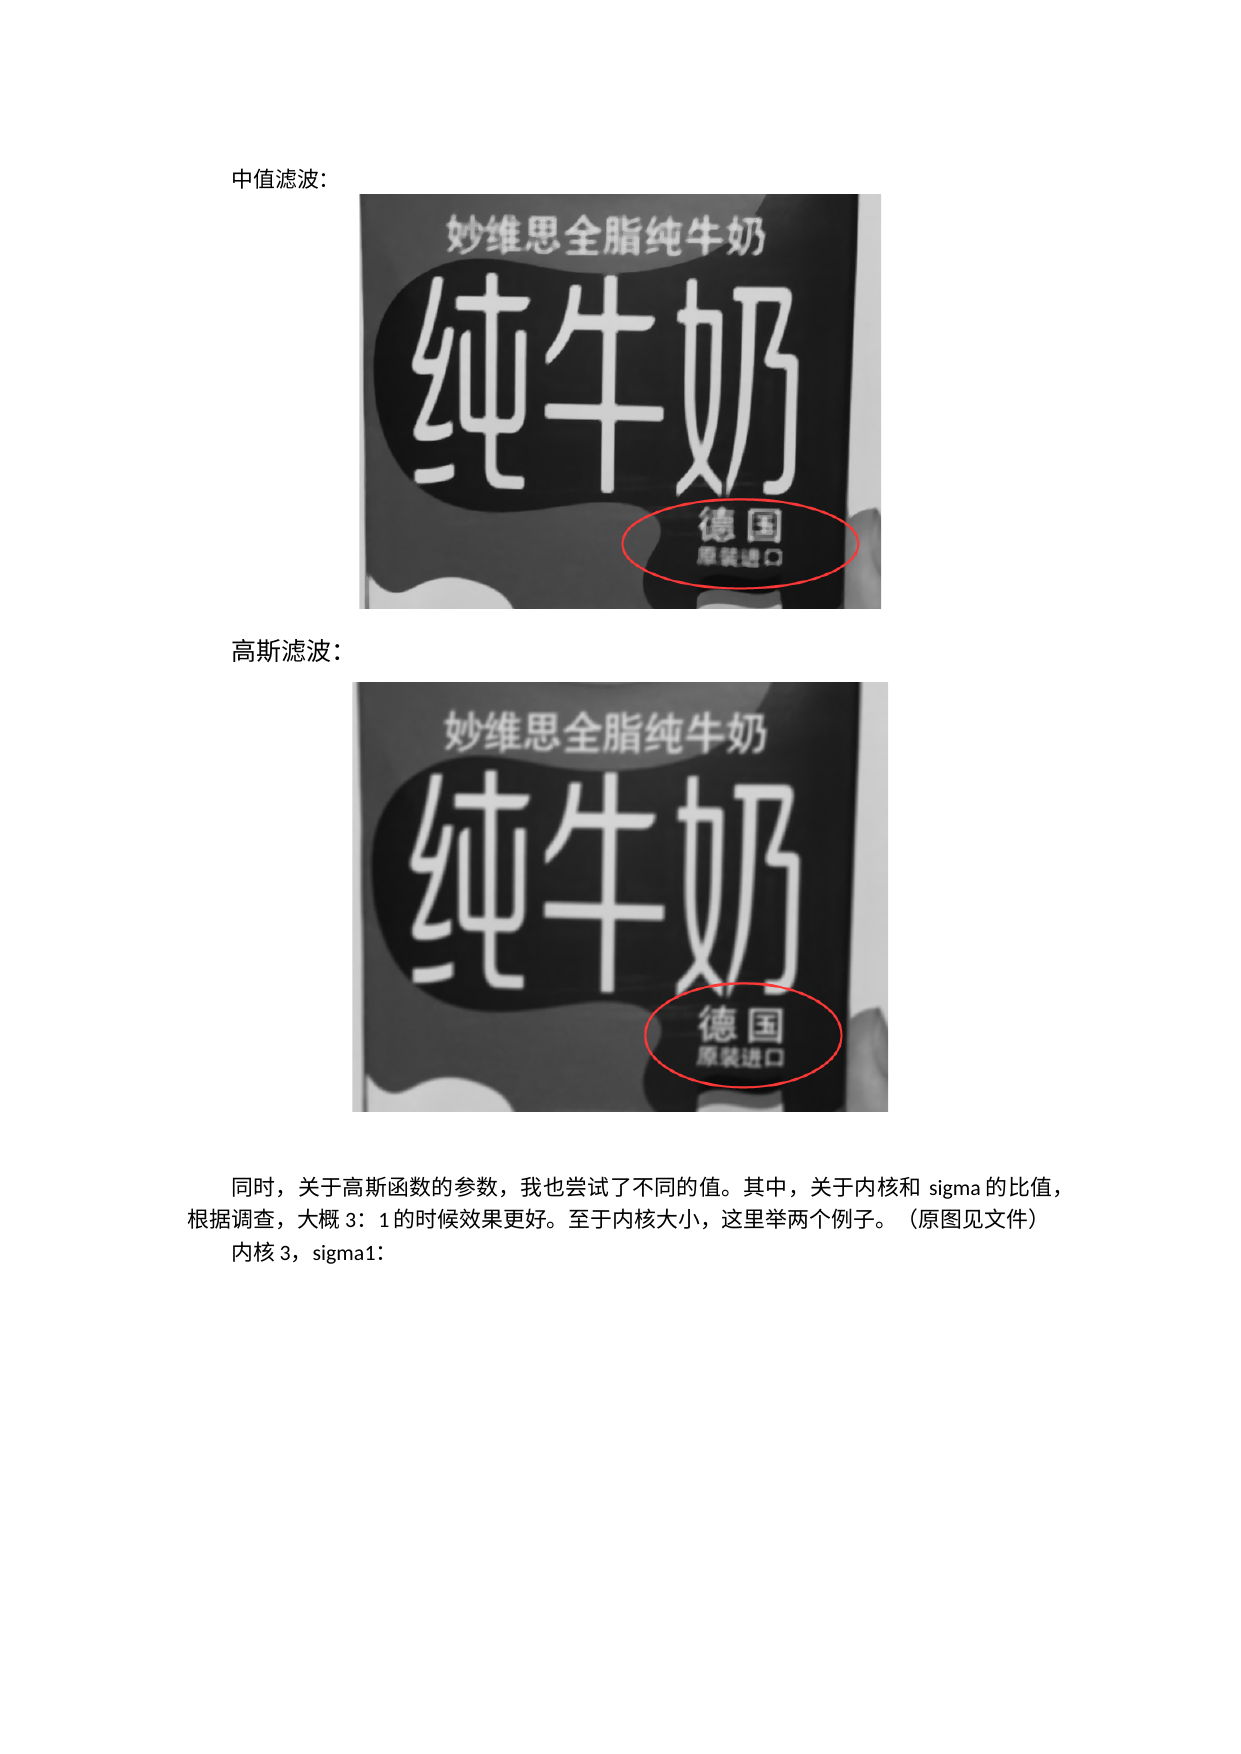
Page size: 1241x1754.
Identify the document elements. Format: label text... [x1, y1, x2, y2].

list 中值滤波： [187, 162, 1053, 194]
picture [359, 194, 882, 609]
picture [352, 682, 889, 1112]
text 高斯滤波： [187, 617, 1053, 682]
list 同时，关于高斯函数的参数，我也尝试了不同的值。其中，关于内核和sigma的比值，根据调查，大概3：1的时候效果更好。至于内核大小，这里举两个例子。（原图见文件） [187, 1169, 1053, 1234]
list 内核3，sigma1： [187, 1234, 1053, 1267]
